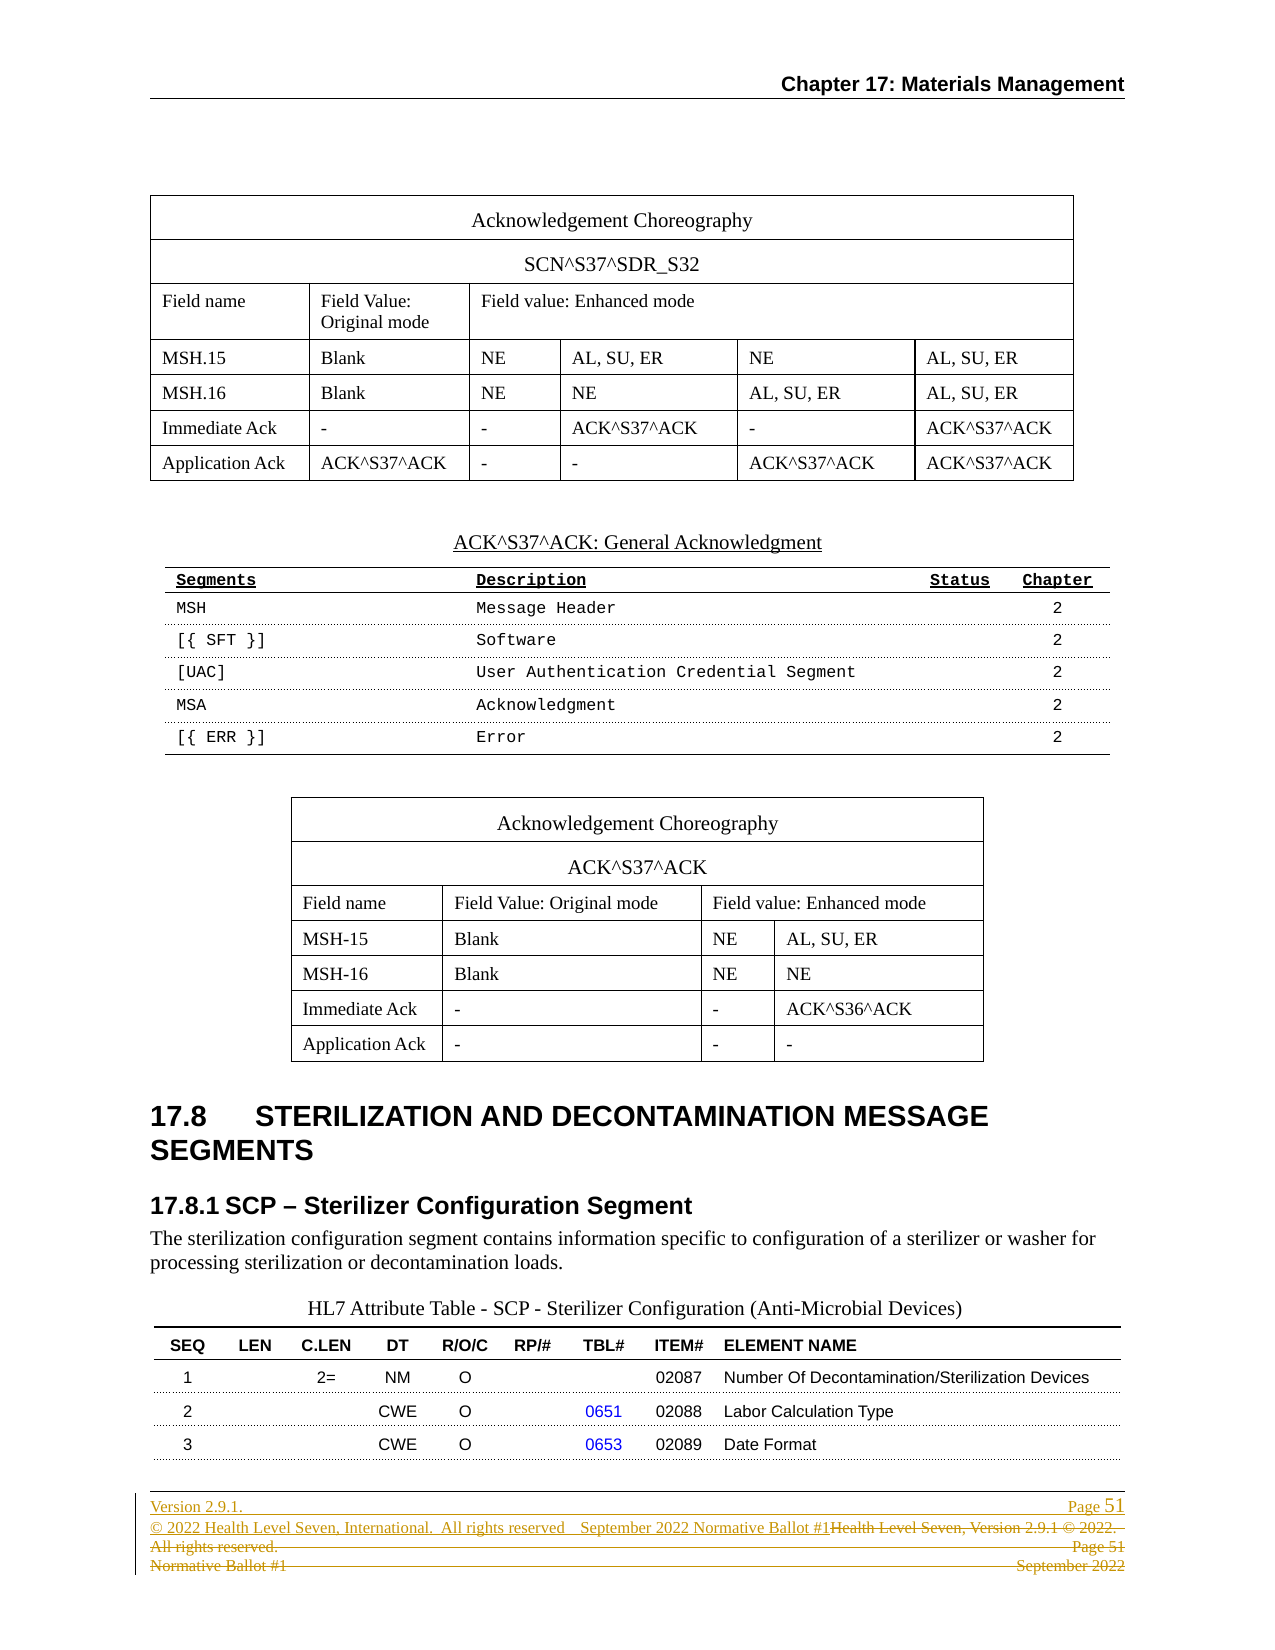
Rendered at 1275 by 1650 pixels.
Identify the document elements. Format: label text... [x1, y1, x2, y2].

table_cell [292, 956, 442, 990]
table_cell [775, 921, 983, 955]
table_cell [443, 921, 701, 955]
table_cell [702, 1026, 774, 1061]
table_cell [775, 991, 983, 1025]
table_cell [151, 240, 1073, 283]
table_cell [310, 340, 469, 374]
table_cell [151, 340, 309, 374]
text HL7 Attribute Table - SCP - Sterilizer Configuration (Anti-Microbial Devices) [150, 1295, 1125, 1320]
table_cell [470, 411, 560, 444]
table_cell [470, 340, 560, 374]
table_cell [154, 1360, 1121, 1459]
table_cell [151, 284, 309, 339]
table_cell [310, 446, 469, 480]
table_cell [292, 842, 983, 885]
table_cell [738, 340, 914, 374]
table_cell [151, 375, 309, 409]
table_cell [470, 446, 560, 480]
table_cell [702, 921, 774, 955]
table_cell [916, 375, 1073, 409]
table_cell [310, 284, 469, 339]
text The sterilization configuration segment contains information specific to configuration of a sterilizer or washer for processing sterilization or decontamination loads. [150, 1226, 1125, 1274]
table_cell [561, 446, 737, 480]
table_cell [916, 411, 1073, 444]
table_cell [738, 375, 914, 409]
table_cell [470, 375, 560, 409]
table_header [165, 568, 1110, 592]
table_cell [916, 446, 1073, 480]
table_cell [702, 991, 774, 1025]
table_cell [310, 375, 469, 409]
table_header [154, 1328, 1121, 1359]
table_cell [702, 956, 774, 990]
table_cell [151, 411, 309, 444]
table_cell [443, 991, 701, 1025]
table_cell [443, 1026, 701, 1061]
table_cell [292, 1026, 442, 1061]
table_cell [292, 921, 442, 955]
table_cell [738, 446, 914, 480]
subtitle Sterilization and Decontamination Message segments [150, 1099, 1125, 1166]
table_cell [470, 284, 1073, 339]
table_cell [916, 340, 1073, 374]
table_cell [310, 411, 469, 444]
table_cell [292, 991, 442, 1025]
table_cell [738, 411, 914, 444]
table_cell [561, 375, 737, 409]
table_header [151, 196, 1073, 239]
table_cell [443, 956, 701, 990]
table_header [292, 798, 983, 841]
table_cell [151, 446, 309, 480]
text ACK^S37^ACK: General Acknowledgment [150, 530, 1125, 554]
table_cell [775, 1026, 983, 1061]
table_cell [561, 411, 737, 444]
subtitle SCP – Sterilizer Configuration Segment [150, 1191, 1125, 1220]
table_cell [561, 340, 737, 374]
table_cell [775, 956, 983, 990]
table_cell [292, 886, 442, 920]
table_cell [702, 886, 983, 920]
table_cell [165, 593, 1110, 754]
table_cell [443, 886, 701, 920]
